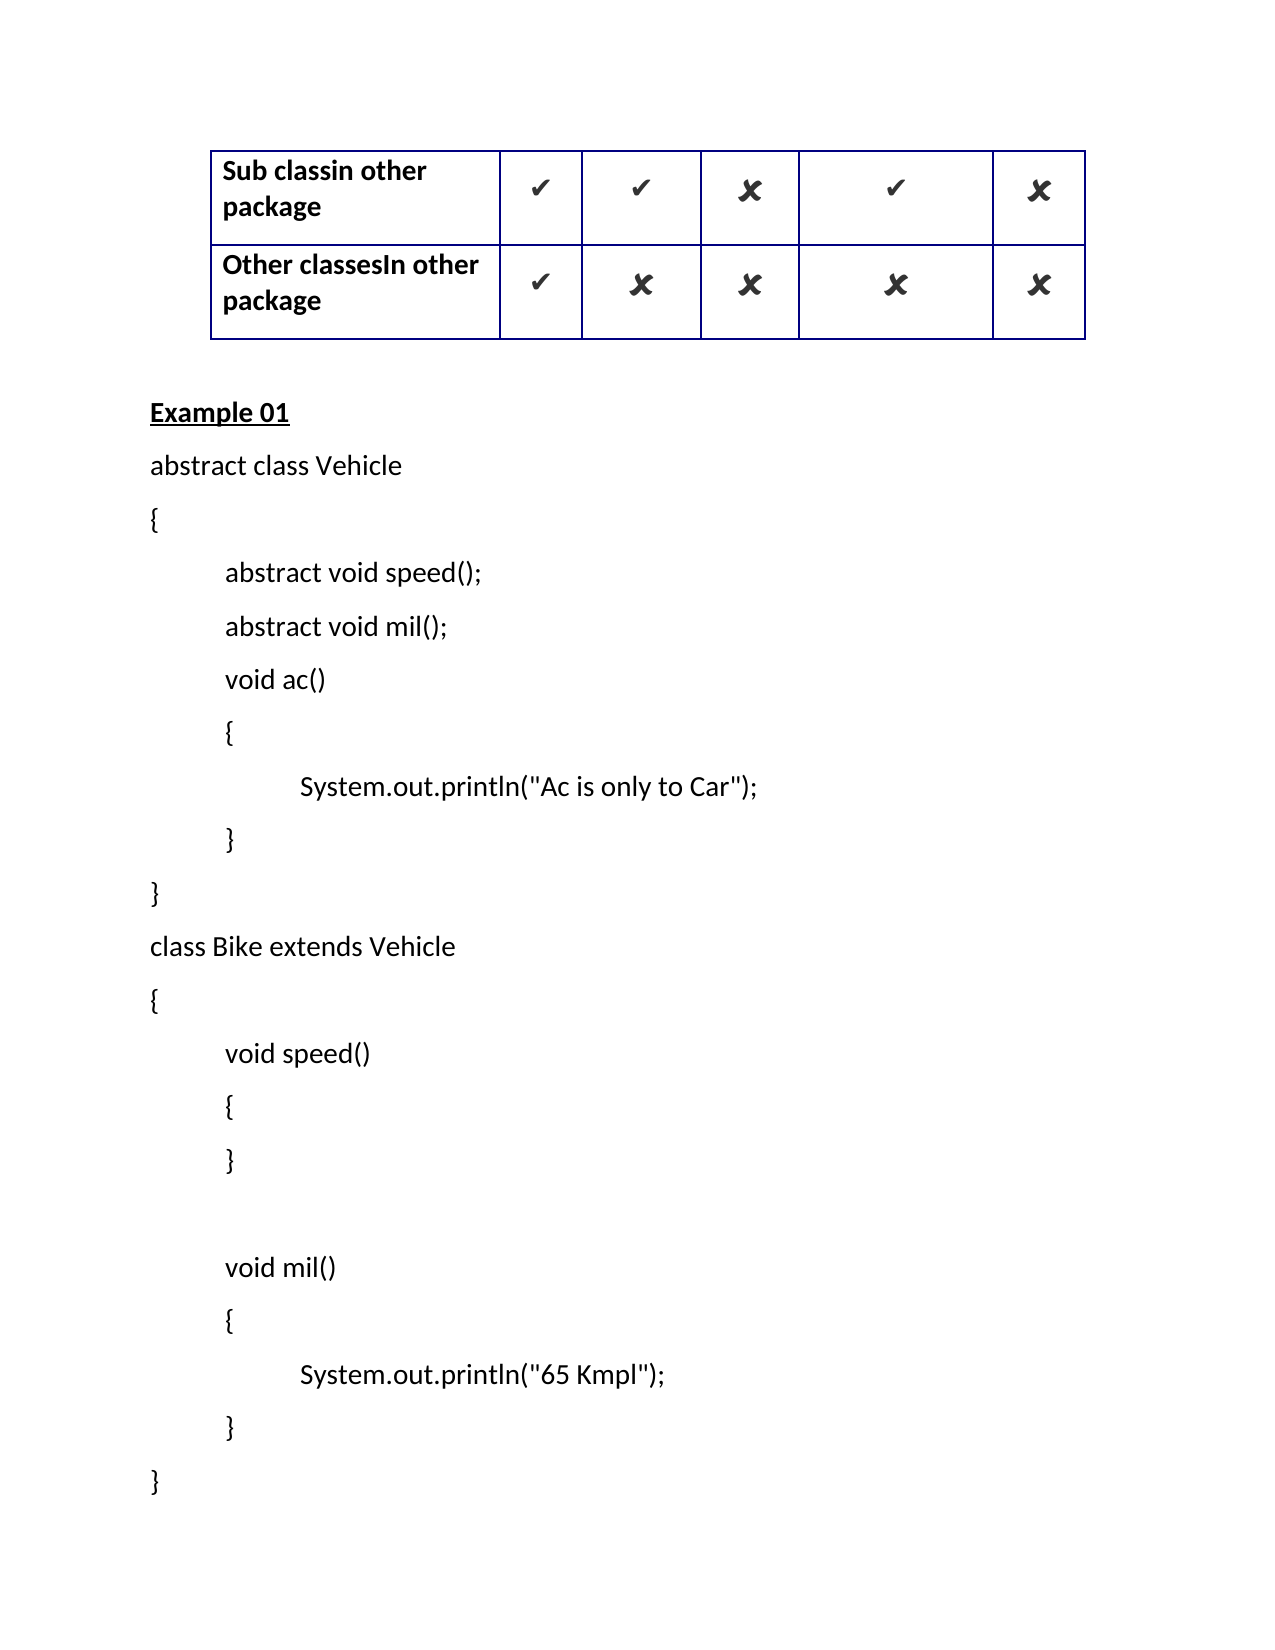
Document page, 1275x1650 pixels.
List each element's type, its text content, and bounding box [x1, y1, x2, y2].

text Example 01 [150, 394, 1125, 429]
text } [150, 875, 1125, 910]
text { [150, 501, 1125, 536]
text } [150, 1142, 1125, 1178]
text abstract class Vehicle [150, 447, 1125, 483]
table_cell 🗶 [994, 246, 1084, 338]
text abstract void speed(); [150, 554, 1125, 590]
text { [150, 982, 1125, 1017]
text System.out.println("Ac is only to Car"); [150, 768, 1125, 803]
text void mil() [150, 1249, 1125, 1284]
table_cell 🗶 [702, 246, 798, 338]
table_cell ✔ [800, 152, 992, 244]
table_cell 🗶 [702, 152, 798, 244]
text void speed() [150, 1035, 1125, 1071]
text { [150, 1088, 1125, 1124]
text abstract void mil(); [150, 608, 1125, 643]
text { [150, 714, 1125, 750]
text { [150, 1302, 1125, 1338]
text System.out.println("65 Kmpl"); [150, 1356, 1125, 1391]
text void ac() [150, 661, 1125, 697]
table_cell ✔ [501, 152, 581, 244]
table_cell ✔ [501, 246, 581, 338]
text } [150, 821, 1125, 857]
table_cell Other classesIn other package [212, 246, 499, 338]
text class Bike extends Vehicle [150, 928, 1125, 964]
text } [150, 1463, 1125, 1498]
table_cell 🗶 [800, 246, 992, 338]
table_cell 🗶 [583, 246, 700, 338]
text } [150, 1409, 1125, 1445]
table_cell ✔ [583, 152, 700, 244]
table_cell Sub classin other package [212, 152, 499, 244]
table_cell 🗶 [994, 152, 1084, 244]
